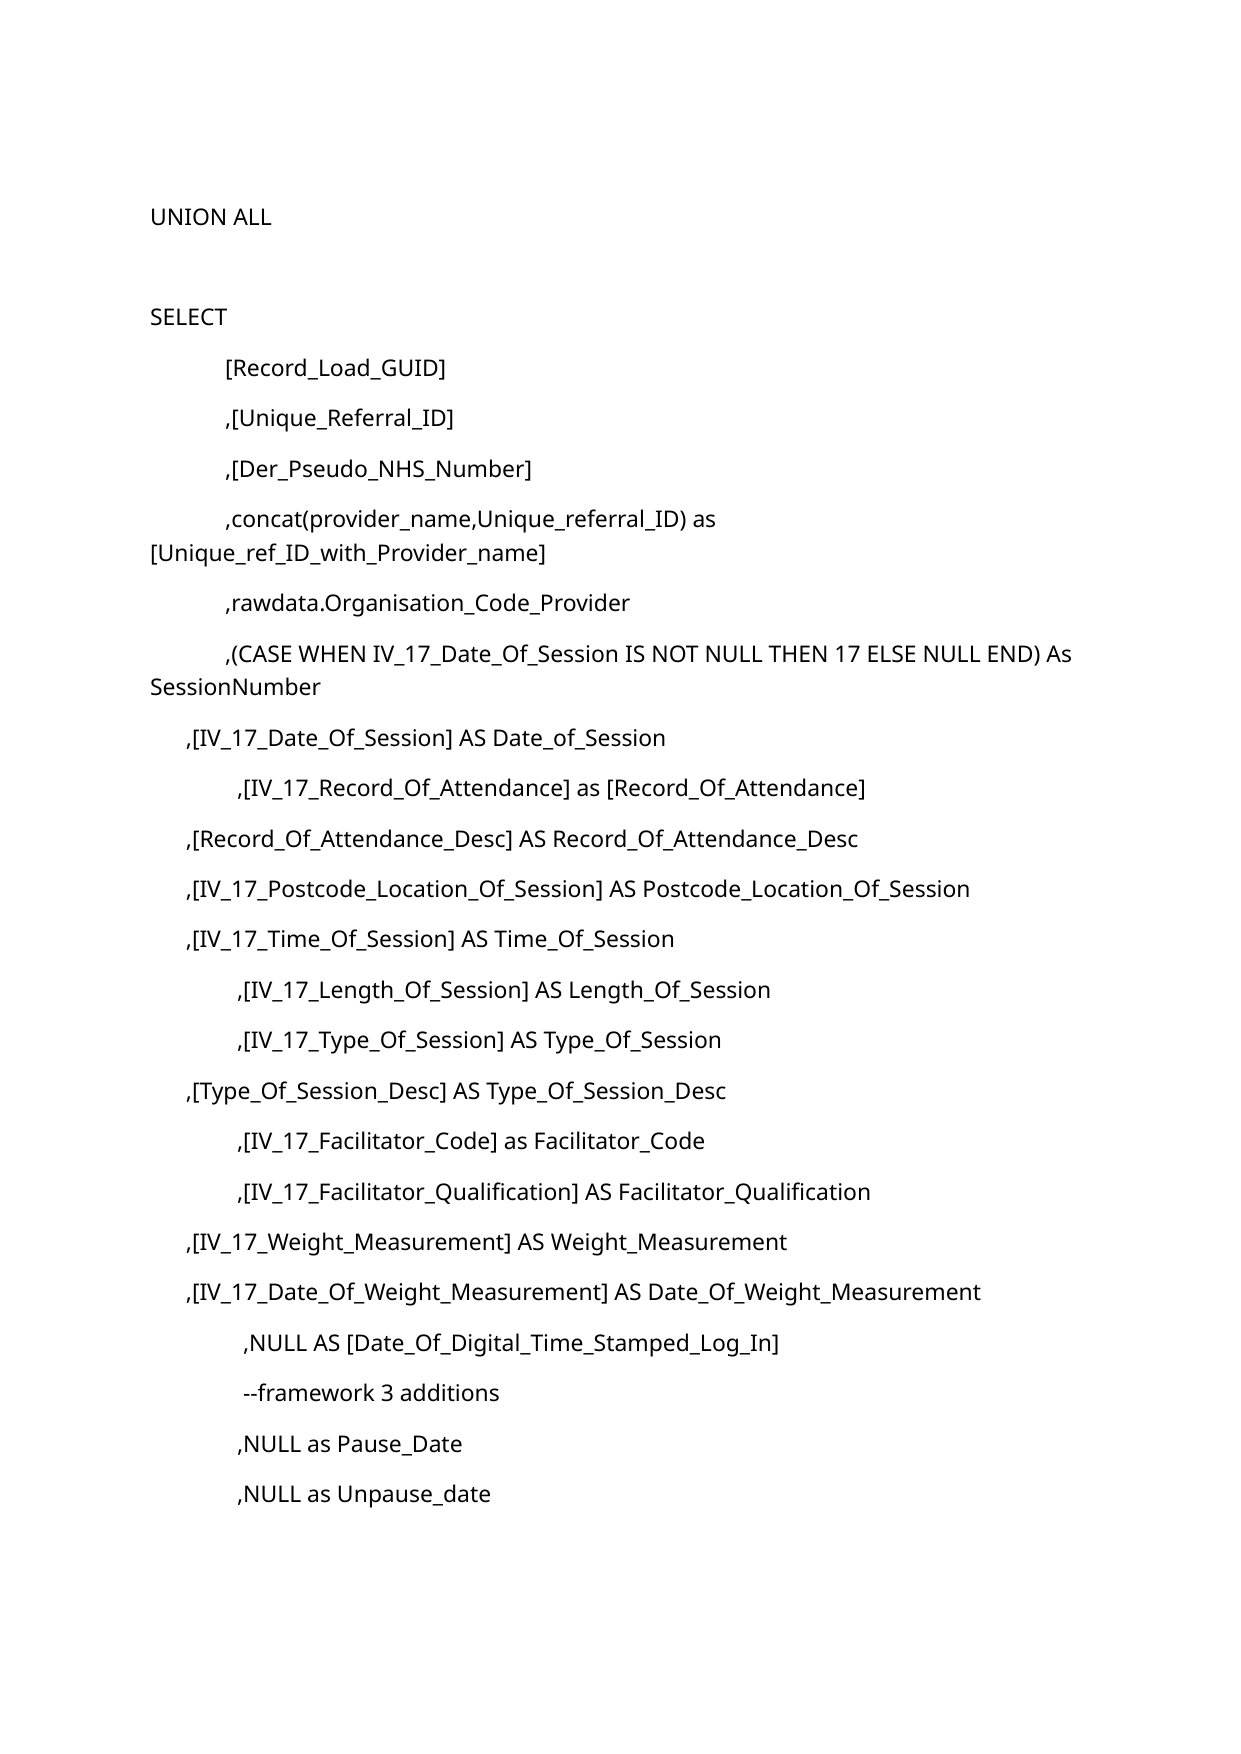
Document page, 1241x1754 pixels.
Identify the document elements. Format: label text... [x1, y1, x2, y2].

text [Record_Load_GUID] [150, 352, 1090, 383]
text UNION ALL [150, 200, 1090, 232]
text --framework 3 additions [150, 1377, 1090, 1408]
text ,[IV_17_Date_Of_Session] AS Date_of_Session [150, 722, 1090, 753]
text ,[IV_17_Facilitator_Code] as Facilitator_Code [150, 1125, 1090, 1156]
text ,(CASE WHEN IV_17_Date_Of_Session IS NOT NULL THEN 17 ELSE NULL END) As SessionNumber [150, 637, 1090, 702]
text ,[IV_17_Record_Of_Attendance] as [Record_Of_Attendance] [150, 772, 1090, 803]
text ,[IV_17_Weight_Measurement] AS Weight_Measurement [150, 1226, 1090, 1257]
text ,[IV_17_Date_Of_Weight_Measurement] AS Date_Of_Weight_Measurement [150, 1276, 1090, 1307]
text SELECT [150, 301, 1090, 332]
text ,[IV_17_Facilitator_Qualification] AS Facilitator_Qualification [150, 1175, 1090, 1207]
text ,concat(provider_name,Unique_referral_ID) as [Unique_ref_ID_with_Provider_name] [150, 503, 1090, 568]
text ,[Unique_Referral_ID] [150, 402, 1090, 433]
text ,[IV_17_Length_Of_Session] AS Length_Of_Session [150, 974, 1090, 1005]
text ,NULL as Unpause_date [150, 1478, 1090, 1509]
text ,NULL as Pause_Date [150, 1427, 1090, 1459]
text ,[IV_17_Postcode_Location_Of_Session] AS Postcode_Location_Of_Session [150, 873, 1090, 904]
text ,[Der_Pseudo_NHS_Number] [150, 452, 1090, 484]
text ,rawdata.Organisation_Code_Provider [150, 587, 1090, 618]
text ,[IV_17_Time_Of_Session] AS Time_Of_Session [150, 923, 1090, 954]
text ,[Record_Of_Attendance_Desc] AS Record_Of_Attendance_Desc [150, 822, 1090, 854]
text ,NULL AS [Date_Of_Digital_Time_Stamped_Log_In] [150, 1327, 1090, 1358]
text ,[Type_Of_Session_Desc] AS Type_Of_Session_Desc [150, 1074, 1090, 1106]
text ,[IV_17_Type_Of_Session] AS Type_Of_Session [150, 1024, 1090, 1055]
